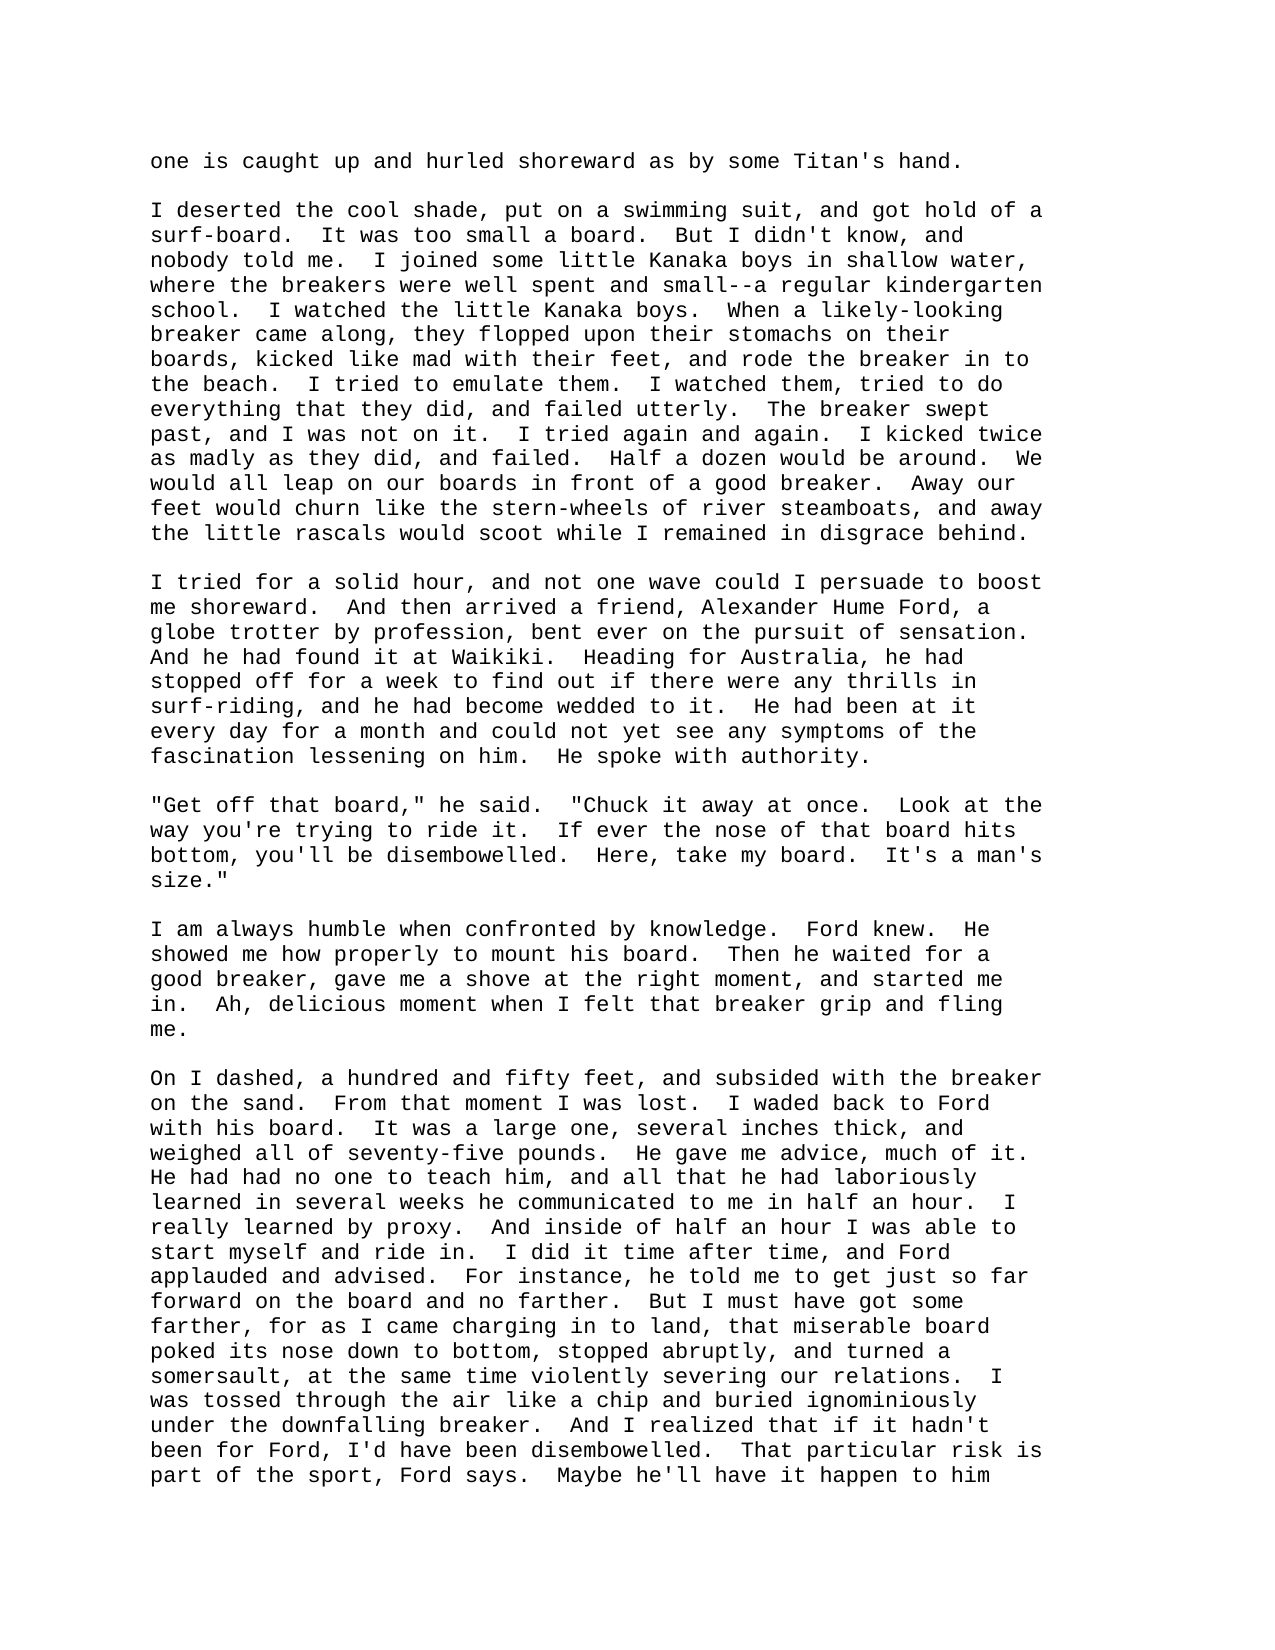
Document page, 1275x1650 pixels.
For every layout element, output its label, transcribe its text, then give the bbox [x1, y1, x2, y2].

text And he had found it at Waikiki. Heading for Australia, he had [150, 646, 1125, 671]
text under the downfalling breaker. And I realized that if it hadn't [150, 1414, 1125, 1439]
text every day for a month and could not yet see any symptoms of the [150, 720, 1125, 745]
text globe trotter by profession, bent ever on the pursuit of sensation. [150, 621, 1125, 646]
text as madly as they did, and failed. Half a dozen would be around. We [150, 447, 1125, 472]
text "Get off that board," he said. "Chuck it away at once. Look at the [150, 794, 1125, 819]
text good breaker, gave me a shove at the right moment, and started me [150, 968, 1125, 993]
text applauded and advised. For instance, he told me to get just so far [150, 1266, 1125, 1290]
text the little rascals would scoot while I remained in disgrace behind. [150, 522, 1125, 547]
text would all leap on our boards in front of a good breaker. Away our [150, 472, 1125, 497]
text He had had no one to teach him, and all that he had laboriously [150, 1166, 1125, 1191]
text stopped off for a week to find out if there were any thrills in [150, 671, 1125, 695]
text one is caught up and hurled shoreward as by some Titan's hand. [150, 150, 1125, 175]
text me. [150, 1018, 1125, 1042]
text the beach. I tried to emulate them. I watched them, tried to do [150, 373, 1125, 398]
text size." [150, 869, 1125, 894]
text poked its nose down to bottom, stopped abruptly, and turned a [150, 1340, 1125, 1365]
text bottom, you'll be disembowelled. Here, take my board. It's a man's [150, 844, 1125, 869]
text past, and I was not on it. I tried again and again. I kicked twice [150, 423, 1125, 447]
text on the sand. From that moment I was lost. I waded back to Ford [150, 1092, 1125, 1117]
text me shoreward. And then arrived a friend, Alexander Hume Ford, a [150, 596, 1125, 621]
text really learned by proxy. And inside of half an hour I was able to [150, 1216, 1125, 1241]
text weighed all of seventy-five pounds. He gave me advice, much of it. [150, 1142, 1125, 1166]
text way you're trying to ride it. If ever the nose of that board hits [150, 819, 1125, 844]
text surf-board. It was too small a board. But I didn't know, and [150, 224, 1125, 249]
text fascination lessening on him. He spoke with authority. [150, 745, 1125, 770]
text been for Ford, I'd have been disembowelled. That particular risk is [150, 1439, 1125, 1464]
text On I dashed, a hundred and fifty feet, and subsided with the breaker [150, 1067, 1125, 1092]
text nobody told me. I joined some little Kanaka boys in shallow water, [150, 249, 1125, 274]
text farther, for as I came charging in to land, that miserable board [150, 1315, 1125, 1340]
text was tossed through the air like a chip and buried ignominiously [150, 1389, 1125, 1414]
text surf-riding, and he had become wedded to it. He had been at it [150, 695, 1125, 720]
text boards, kicked like mad with their feet, and rode the breaker in to [150, 348, 1125, 373]
text with his board. It was a large one, several inches thick, and [150, 1117, 1125, 1142]
text I deserted the cool shade, put on a swimming suit, and got hold of a [150, 199, 1125, 224]
text I am always humble when confronted by knowledge. Ford knew. He [150, 918, 1125, 943]
text forward on the board and no farther. But I must have got some [150, 1290, 1125, 1315]
text start myself and ride in. I did it time after time, and Ford [150, 1241, 1125, 1266]
text breaker came along, they flopped upon their stomachs on their [150, 323, 1125, 348]
text in. Ah, delicious moment when I felt that breaker grip and fling [150, 993, 1125, 1018]
text everything that they did, and failed utterly. The breaker swept [150, 398, 1125, 423]
text learned in several weeks he communicated to me in half an hour. I [150, 1191, 1125, 1216]
text showed me how properly to mount his board. Then he waited for a [150, 943, 1125, 968]
text I tried for a solid hour, and not one wave could I persuade to boost [150, 571, 1125, 596]
text feet would churn like the stern-wheels of river steamboats, and away [150, 497, 1125, 522]
text school. I watched the little Kanaka boys. When a likely-looking [150, 299, 1125, 323]
text part of the sport, Ford says. Maybe he'll have it happen to him [150, 1464, 1125, 1489]
text somersault, at the same time violently severing our relations. I [150, 1365, 1125, 1389]
text where the breakers were well spent and small--a regular kindergarten [150, 274, 1125, 299]
